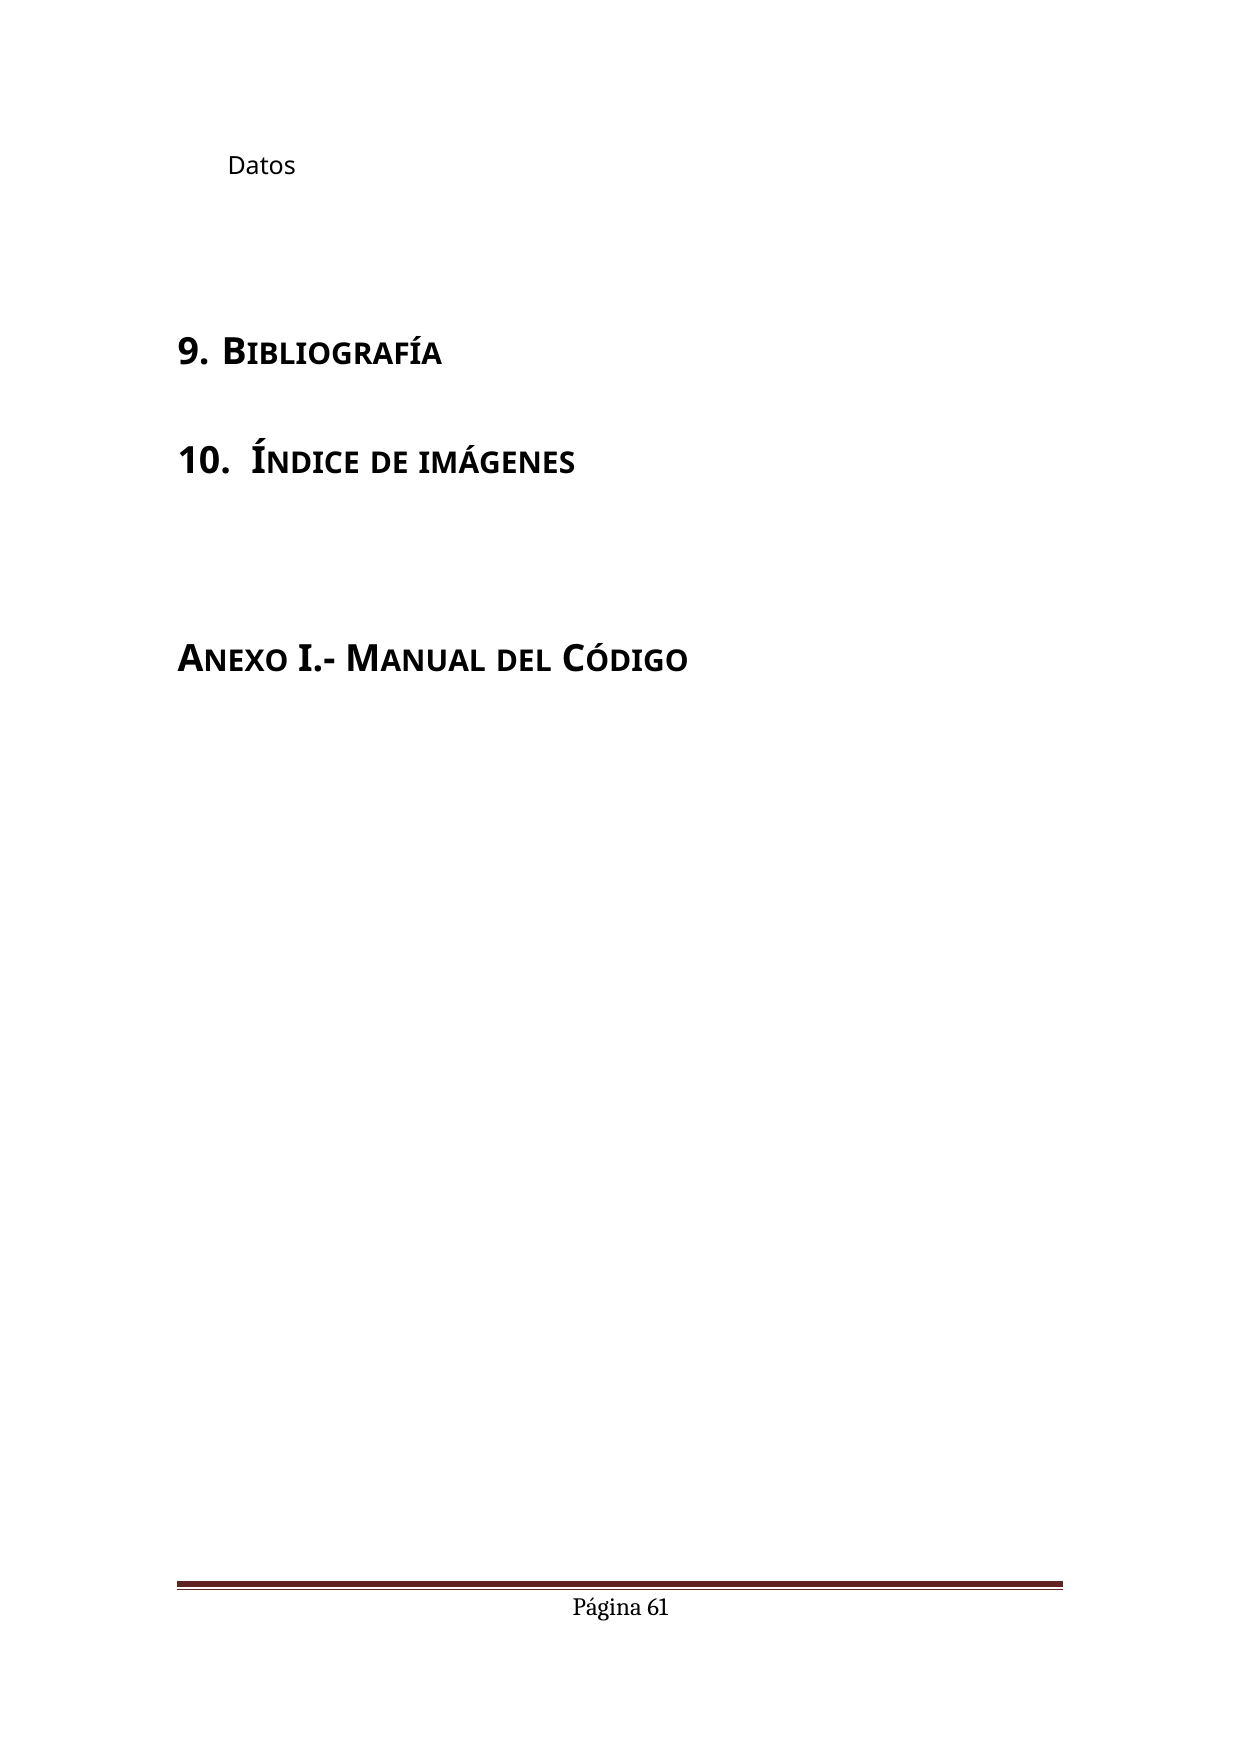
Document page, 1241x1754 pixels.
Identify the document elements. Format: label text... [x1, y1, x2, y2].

list Anexo I.- Manual del Código [177, 632, 1063, 683]
list Índice de imágenes [177, 434, 1063, 485]
list Bibliografía [177, 324, 1063, 375]
text Datos [177, 148, 1063, 182]
